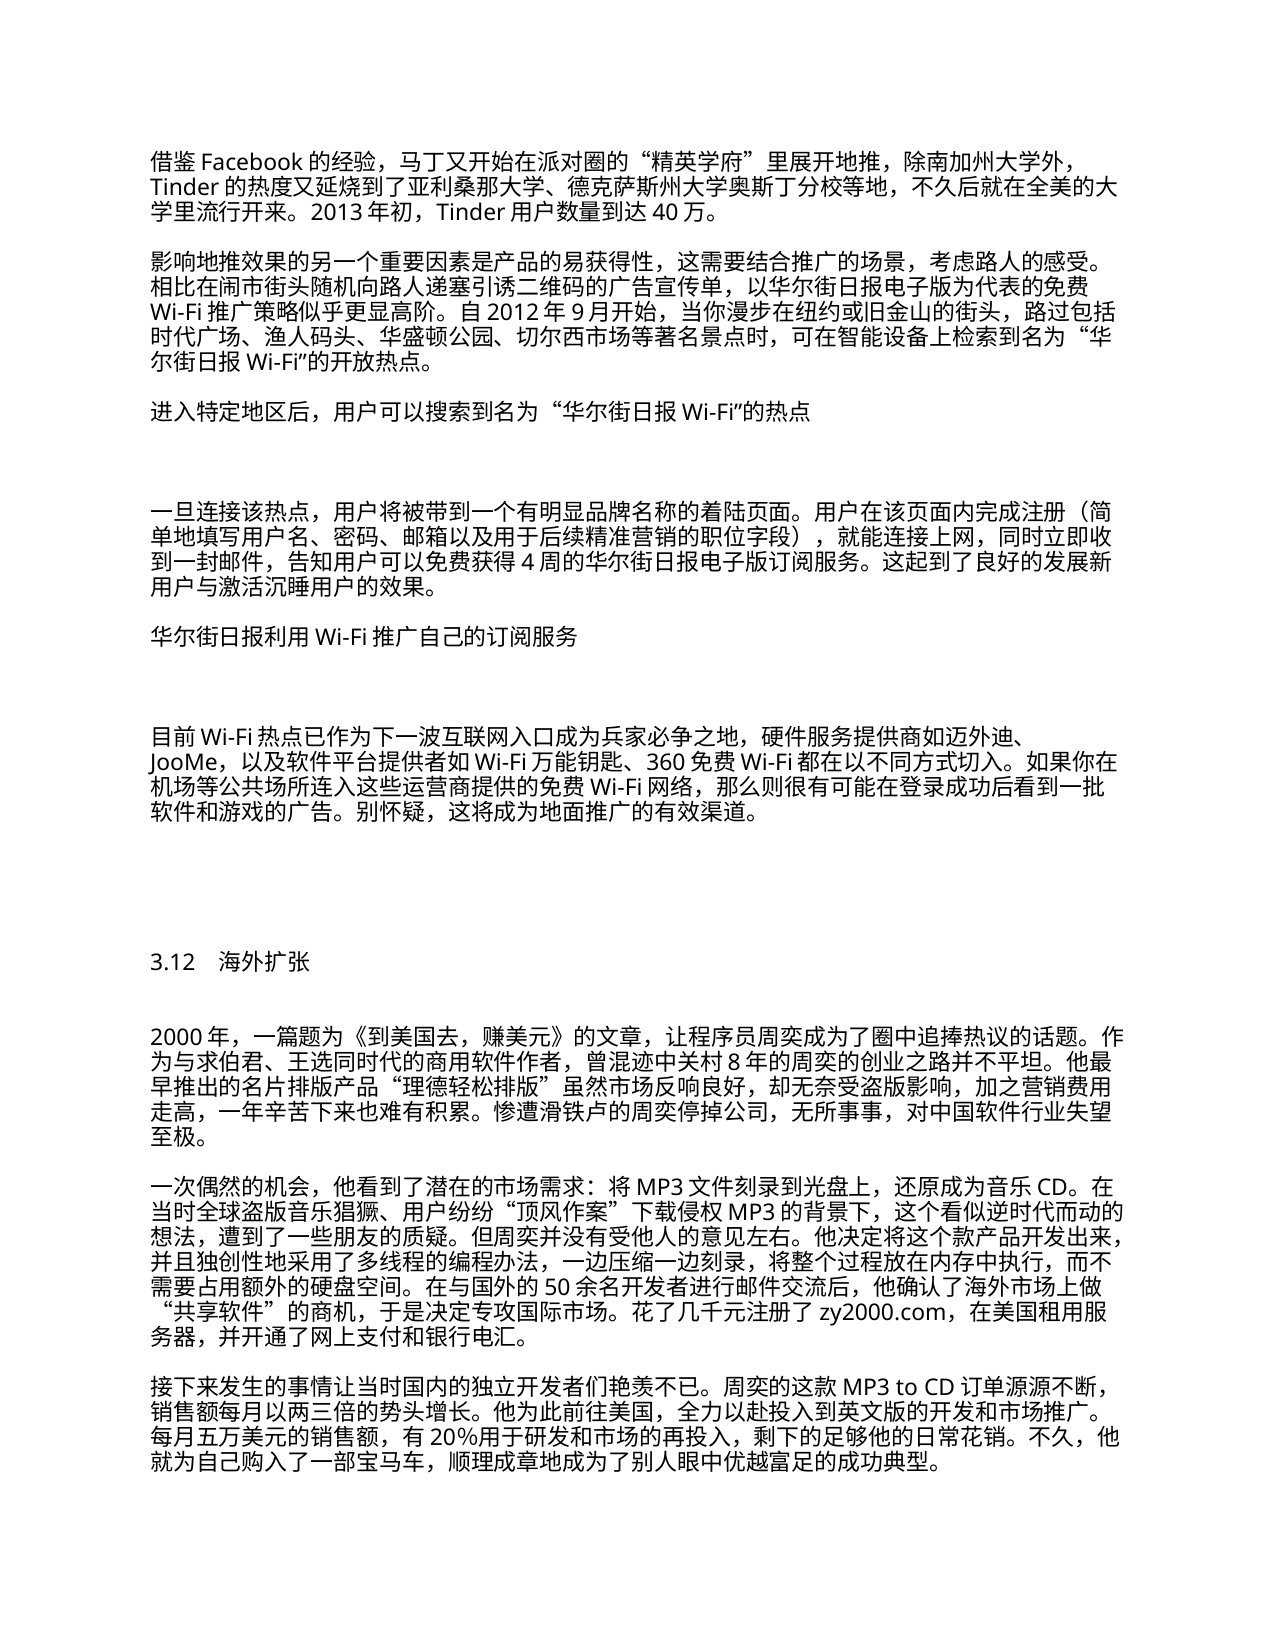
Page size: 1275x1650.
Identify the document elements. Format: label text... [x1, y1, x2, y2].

text 影响地推效果的另一个重要因素是产品的易获得性，这需要结合推广的场景，考虑路人的感受。相比在闹市街头随机向路人递塞引诱二维码的广告宣传单，以华尔街日报电子版为代表的免费Wi-Fi推广策略似乎更显高阶。自2012年9月开始，当你漫步在纽约或旧金山的街头，路过包括时代广场、渔人码头、华盛顿公园、切尔西市场等著名景点时，可在智能设备上检索到名为“华尔街日报Wi-Fi”的开放热点。 [150, 250, 1125, 375]
text 借鉴Facebook的经验，马丁又开始在派对圈的“精英学府”里展开地推，除南加州大学外，Tinder的热度又延烧到了亚利桑那大学、德克萨斯州大学奥斯丁分校等地，不久后就在全美的大学里流行开来。2013年初，Tinder用户数量到达40万。 [150, 150, 1125, 225]
text 2000年，一篇题为《到美国去，赚美元》的文章，让程序员周奕成为了圈中追捧热议的话题。作为与求伯君、王选同时代的商用软件作者，曾混迹中关村8年的周奕的创业之路并不平坦。他最早推出的名片排版产品“理德轻松排版”虽然市场反响良好，却无奈受盗版影响，加之营销费用走高，一年辛苦下来也难有积累。惨遭滑铁卢的周奕停掉公司，无所事事，对中国软件行业失望至极。 [150, 1025, 1125, 1150]
text 接下来发生的事情让当时国内的独立开发者们艳羡不已。周奕的这款MP3 to CD订单源源不断，销售额每月以两三倍的势头增长。他为此前往美国，全力以赴投入到英文版的开发和市场推广。每月五万美元的销售额，有20％用于研发和市场的再投入，剩下的足够他的日常花销。不久，他就为自己购入了一部宝马车，顺理成章地成为了别人眼中优越富足的成功典型。 [150, 1375, 1125, 1475]
text 目前Wi-Fi热点已作为下一波互联网入口成为兵家必争之地，硬件服务提供商如迈外迪、JooMe，以及软件平台提供者如Wi-Fi万能钥匙、360免费Wi-Fi都在以不同方式切入。如果你在机场等公共场所连入这些运营商提供的免费Wi-Fi网络，那么则很有可能在登录成功后看到一批软件和游戏的广告。别怀疑，这将成为地面推广的有效渠道。 [150, 725, 1125, 825]
text 一旦连接该热点，用户将被带到一个有明显品牌名称的着陆页面。用户在该页面内完成注册（简单地填写用户名、密码、邮箱以及用于后续精准营销的职位字段），就能连接上网，同时立即收到一封邮件，告知用户可以免费获得4周的华尔街日报电子版订阅服务。这起到了良好的发展新用户与激活沉睡用户的效果。 [150, 500, 1125, 600]
text 华尔街日报利用Wi-Fi推广自己的订阅服务 [150, 625, 1125, 650]
text 进入特定地区后，用户可以搜索到名为“华尔街日报Wi-Fi”的热点 [150, 400, 1125, 425]
text 一次偶然的机会，他看到了潜在的市场需求：将MP3文件刻录到光盘上，还原成为音乐CD。在当时全球盗版音乐猖獗、用户纷纷“顶风作案”下载侵权MP3的背景下，这个看似逆时代而动的想法，遭到了一些朋友的质疑。但周奕并没有受他人的意见左右。他决定将这个款产品开发出来，并且独创性地采用了多线程的编程办法，一边压缩一边刻录，将整个过程放在内存中执行，而不需要占用额外的硬盘空间。在与国外的50余名开发者进行邮件交流后，他确认了海外市场上做“共享软件”的商机，于是决定专攻国际市场。花了几千元注册了zy2000.com，在美国租用服务器，并开通了网上支付和银行电汇。 [150, 1175, 1125, 1350]
text 3.12 海外扩张 [150, 950, 1125, 975]
